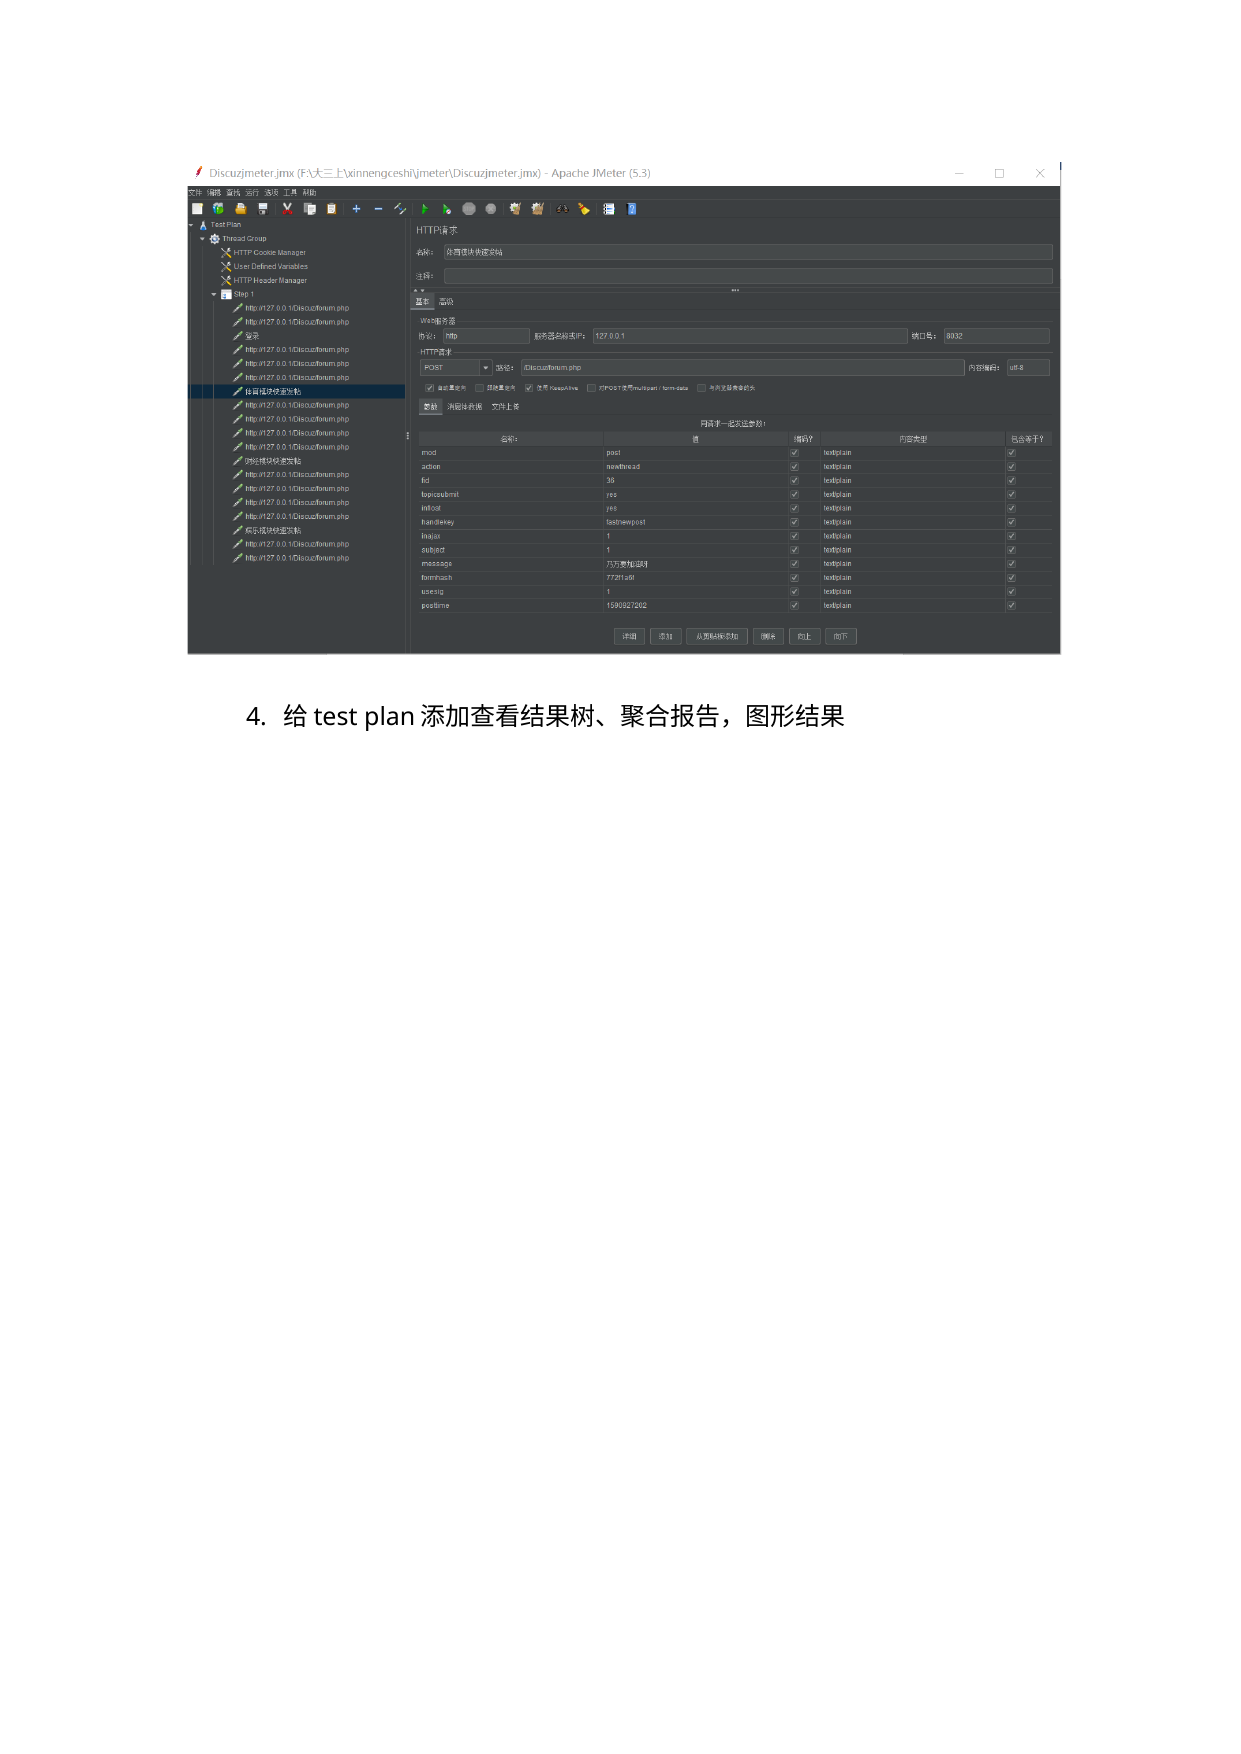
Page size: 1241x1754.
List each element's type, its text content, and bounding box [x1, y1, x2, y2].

list 给test plan添加查看结果树、聚合报告，图形结果 [246, 682, 1053, 747]
picture [187, 162, 1062, 655]
